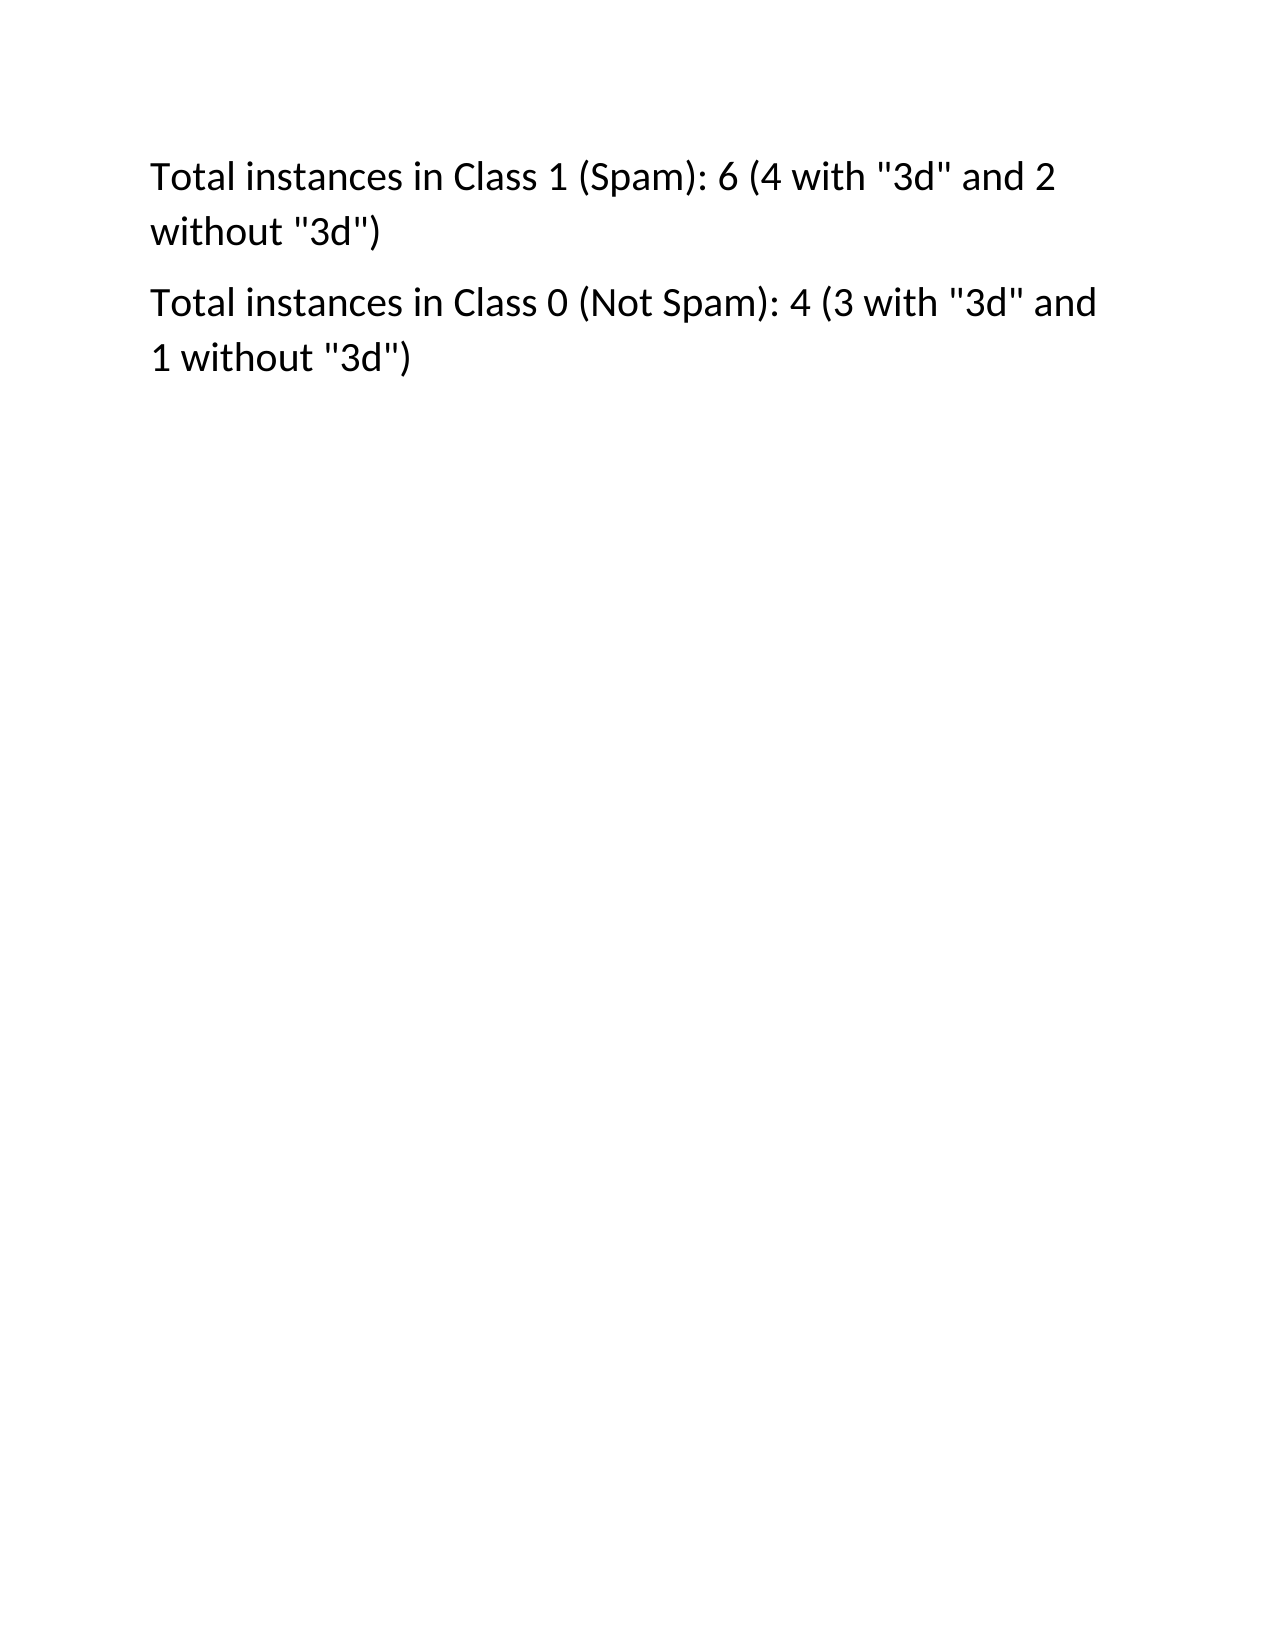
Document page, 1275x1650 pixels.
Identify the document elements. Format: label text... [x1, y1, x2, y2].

text Total instances in Class 1 (Spam): 6 (4 with "3d" and 2 without "3d") [150, 150, 1125, 256]
text Total instances in Class 0 (Not Spam): 4 (3 with "3d" and 1 without "3d") [150, 276, 1125, 382]
